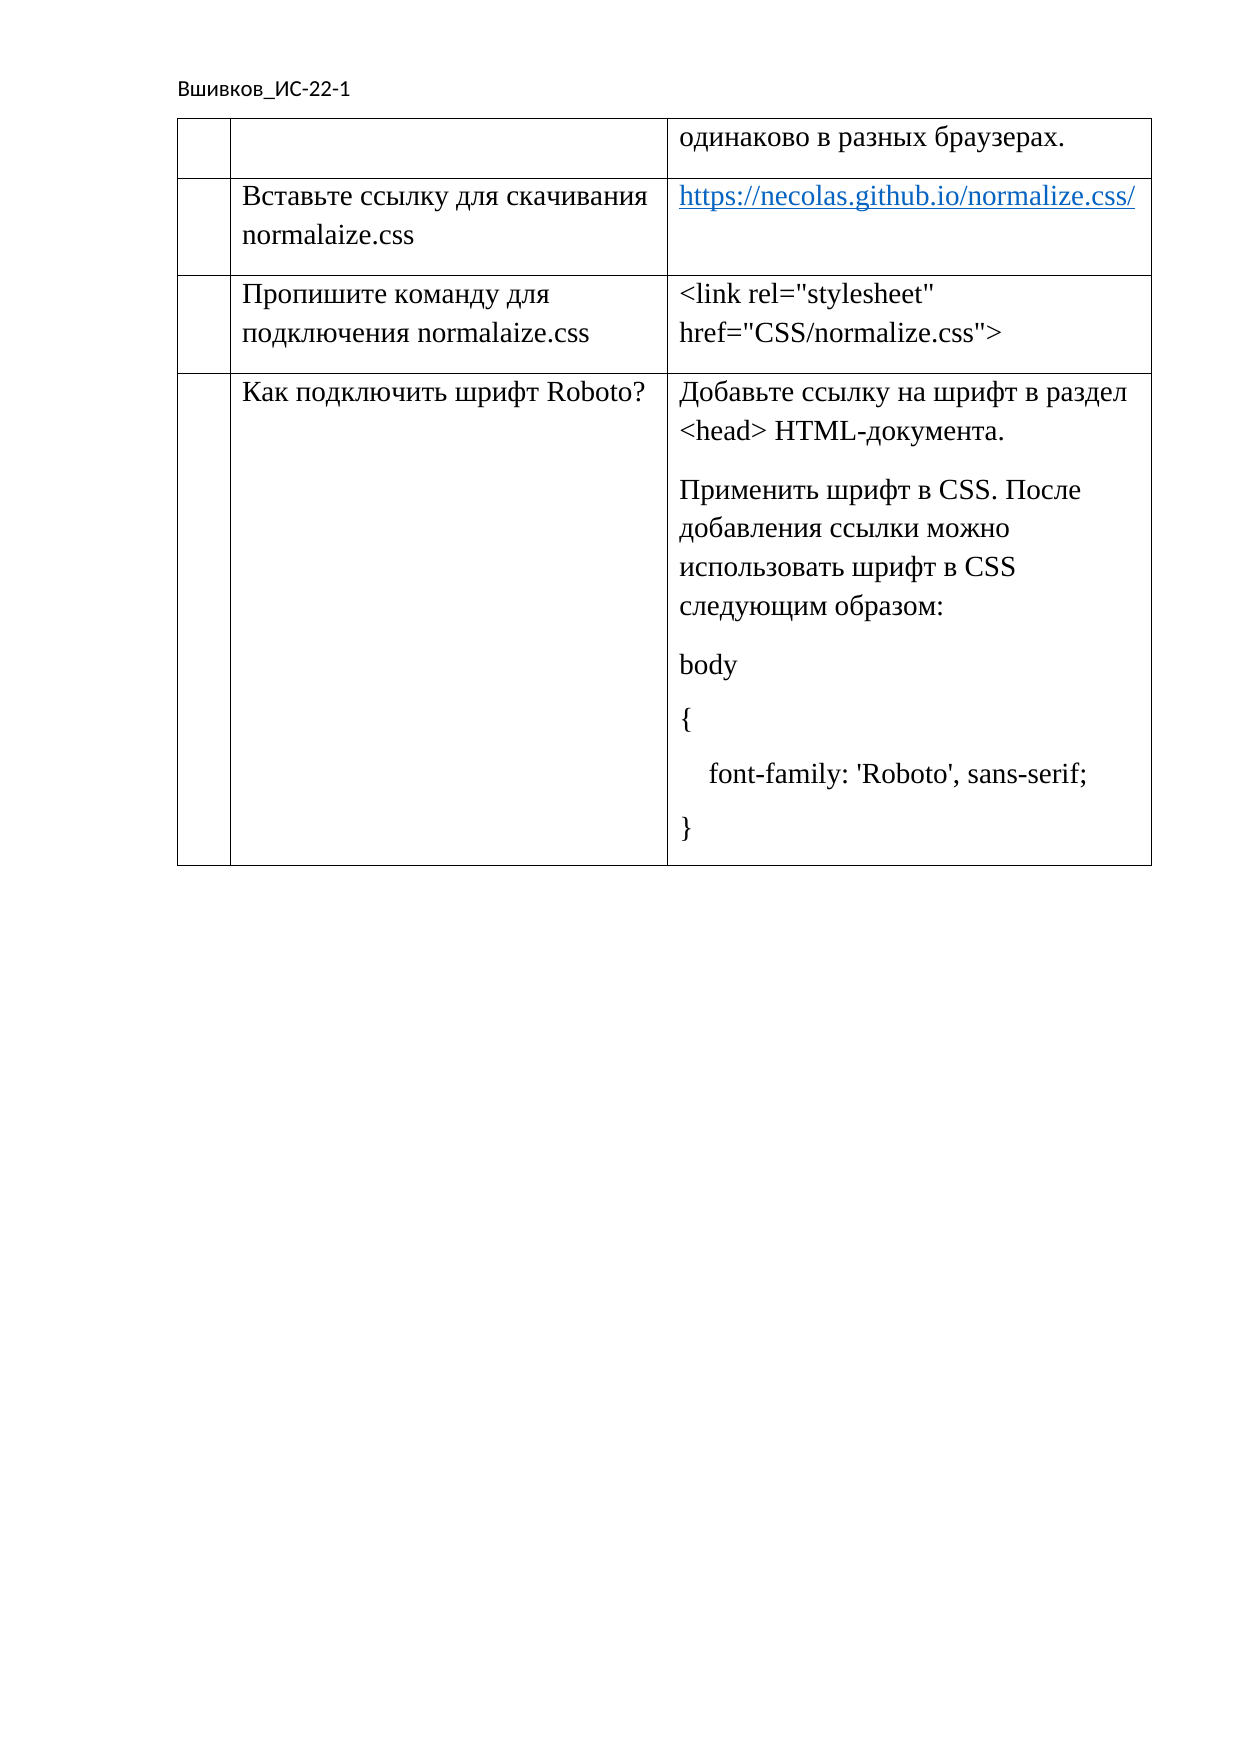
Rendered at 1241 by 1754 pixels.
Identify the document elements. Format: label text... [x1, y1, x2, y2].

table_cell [231, 119, 667, 177]
table_cell Добавьте ссылку на шрифт в раздел <head> HTML-документа. Применить шрифт в CSS. После добавления ссылки можно использовать шрифт в CSS следующим образом: body { font-family: 'Roboto', sans-serif; } [668, 374, 1151, 864]
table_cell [668, 119, 1151, 177]
table_cell [178, 179, 230, 275]
table_cell Как подключить шрифт Roboto? [231, 374, 667, 864]
table_cell Пропишите команду для подключения normalaize.css [231, 276, 667, 373]
table_cell [178, 119, 230, 177]
table_cell Вставьте ссылку для скачивания normalaize.css [231, 179, 667, 275]
table_cell [178, 276, 230, 373]
table_cell [178, 374, 230, 864]
table_cell https://necolas.github.io/normalize.css/ [668, 179, 1151, 275]
table_cell <link rel="stylesheet" href="CSS/normalize.css"> [668, 276, 1151, 373]
